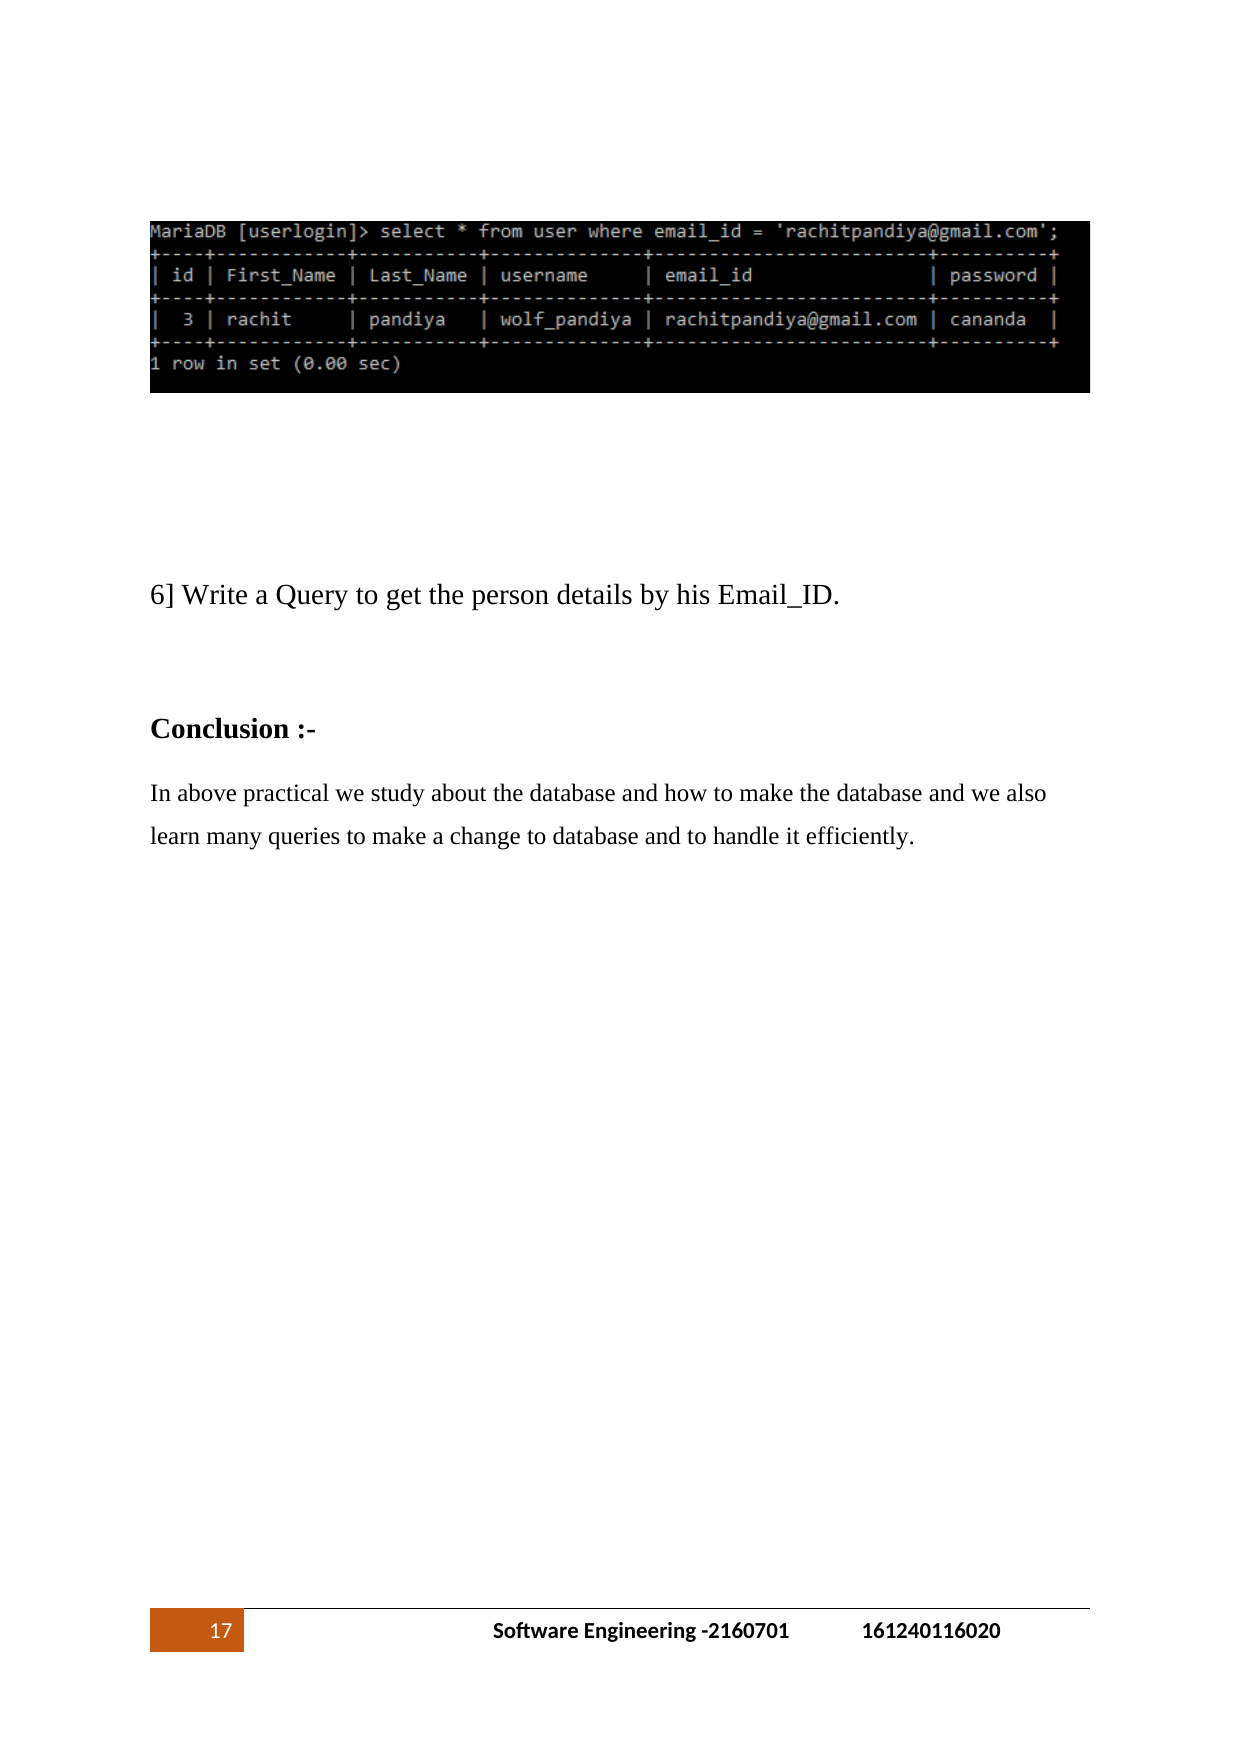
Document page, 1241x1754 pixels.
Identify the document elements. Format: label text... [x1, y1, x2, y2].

text Conclusion :- [150, 711, 1090, 744]
text In above practical we study about the database and how to make the database and we also learn many queries to make a change to database and to handle it efficiently. [150, 778, 1090, 849]
picture [150, 221, 1091, 393]
text 6] Write a Query to get the person details by his Email_ID. [150, 577, 1090, 610]
